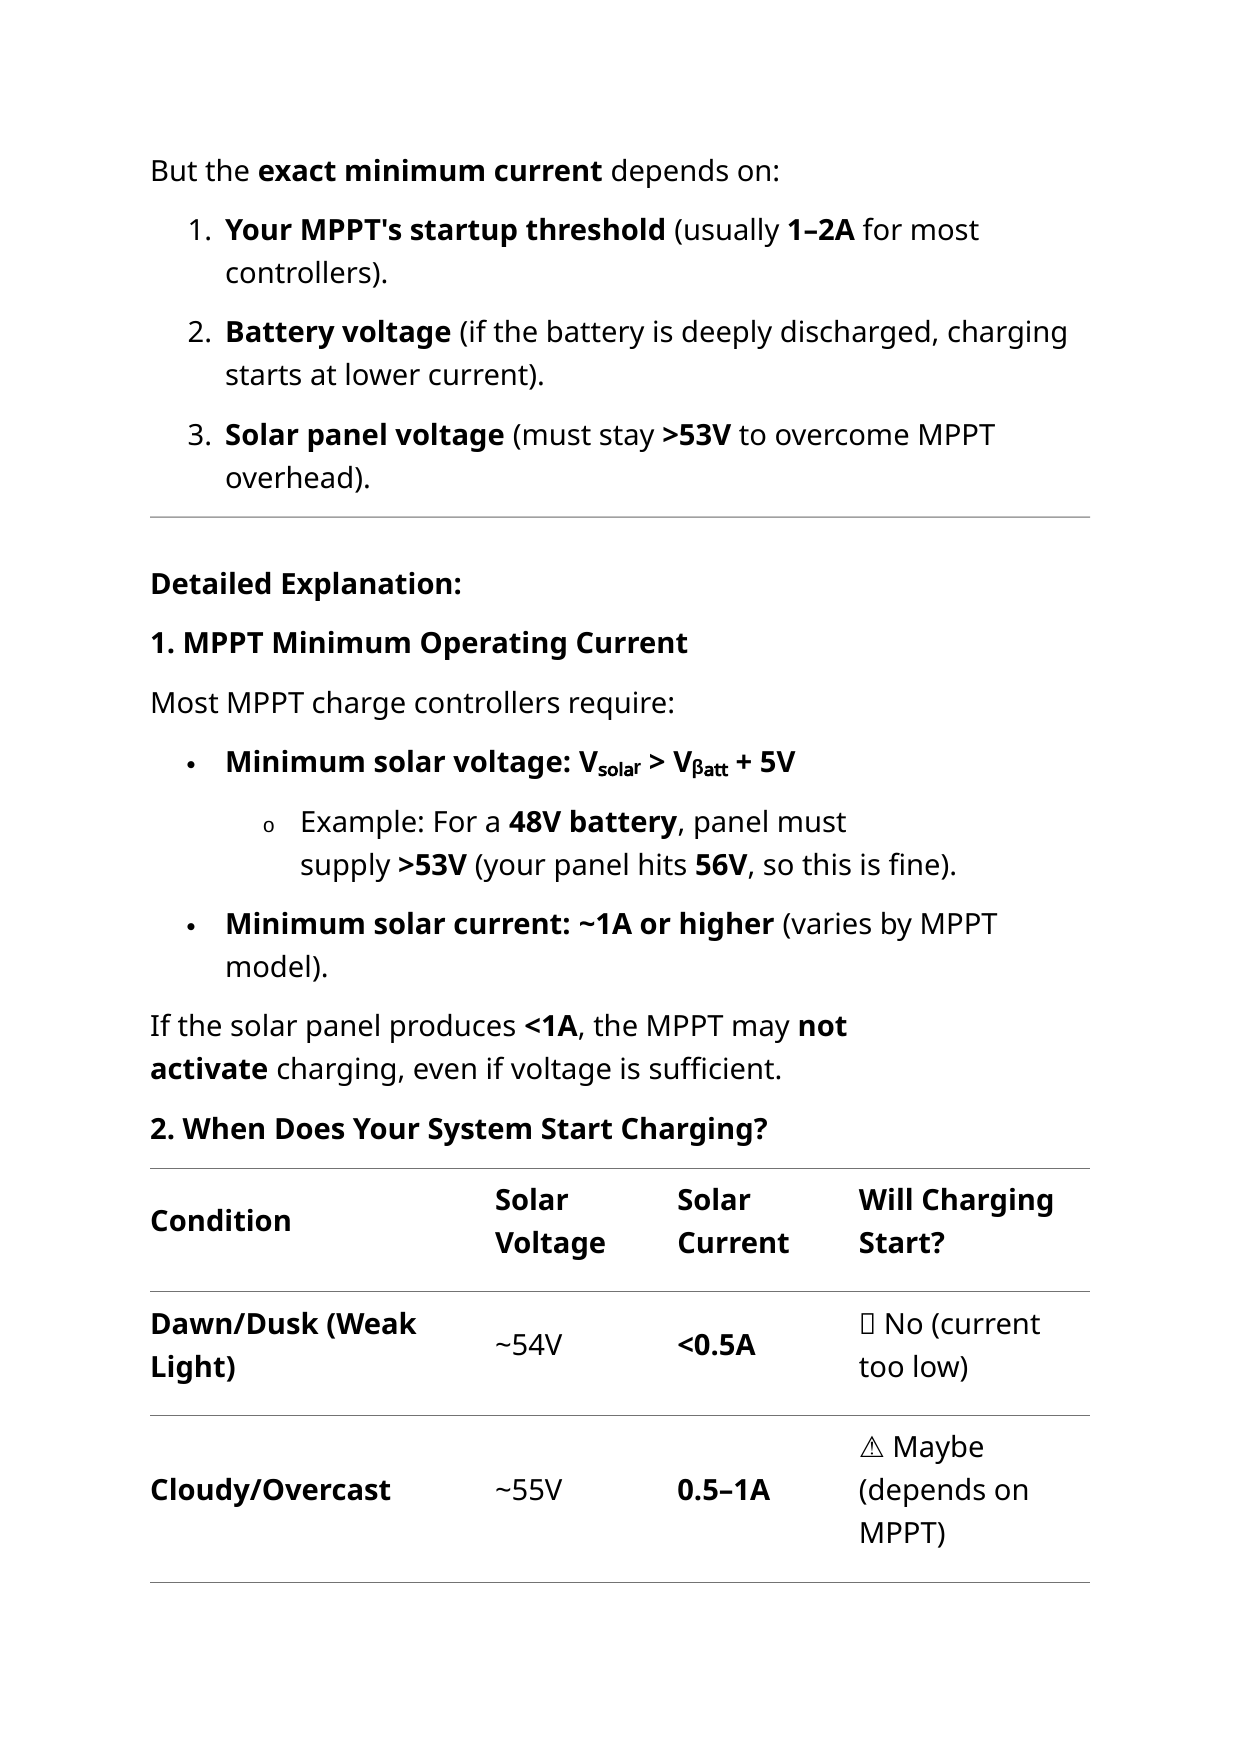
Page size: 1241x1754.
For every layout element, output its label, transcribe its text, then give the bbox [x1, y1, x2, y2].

table_cell Dawn/Dusk (Weak Light) [150, 1292, 473, 1415]
table_cell ~55V [473, 1416, 656, 1582]
list Your MPPT's startup threshold (usually 1–2A for most controllers). [187, 209, 1090, 292]
table_header Will Charging Start? [837, 1169, 1090, 1291]
text 1. MPPT Minimum Operating Current [150, 623, 1090, 662]
table_cell 0.5–1A [656, 1416, 837, 1582]
text But the exact minimum current depends on: [150, 150, 1090, 190]
table_header Condition [150, 1169, 473, 1291]
table_header Solar Voltage [473, 1169, 656, 1291]
list Example: For a 48V battery, panel must supply >53V (your panel hits 56V, so this is fine). [262, 801, 1090, 884]
text If the solar panel produces <1A, the MPPT may not activate charging, even if voltage is sufficient. [150, 1006, 1090, 1088]
table_header Solar Current [656, 1169, 837, 1291]
table_cell <0.5A [656, 1292, 837, 1415]
text Detailed Explanation: [150, 563, 1090, 603]
text 2. When Does Your System Start Charging? [150, 1108, 1090, 1148]
table_cell ~54V [473, 1292, 656, 1415]
list Battery voltage (if the battery is deeply discharged, charging starts at lower current). [187, 312, 1090, 394]
list Minimum solar current: ~1A or higher (varies by MPPT model). [187, 903, 1090, 986]
table_cell ❌ No (current too low) [837, 1292, 1090, 1415]
table_cell ⚠️ Maybe (depends on MPPT) [837, 1416, 1090, 1582]
list Minimum solar voltage: Vₛₒₗₐᵣ > Vᵦₐₜₜ + 5V [187, 742, 1090, 781]
list Solar panel voltage (must stay >53V to overcome MPPT overhead). [187, 414, 1090, 497]
table_cell Cloudy/Overcast [150, 1416, 473, 1582]
text Most MPPT charge controllers require: [150, 682, 1090, 722]
